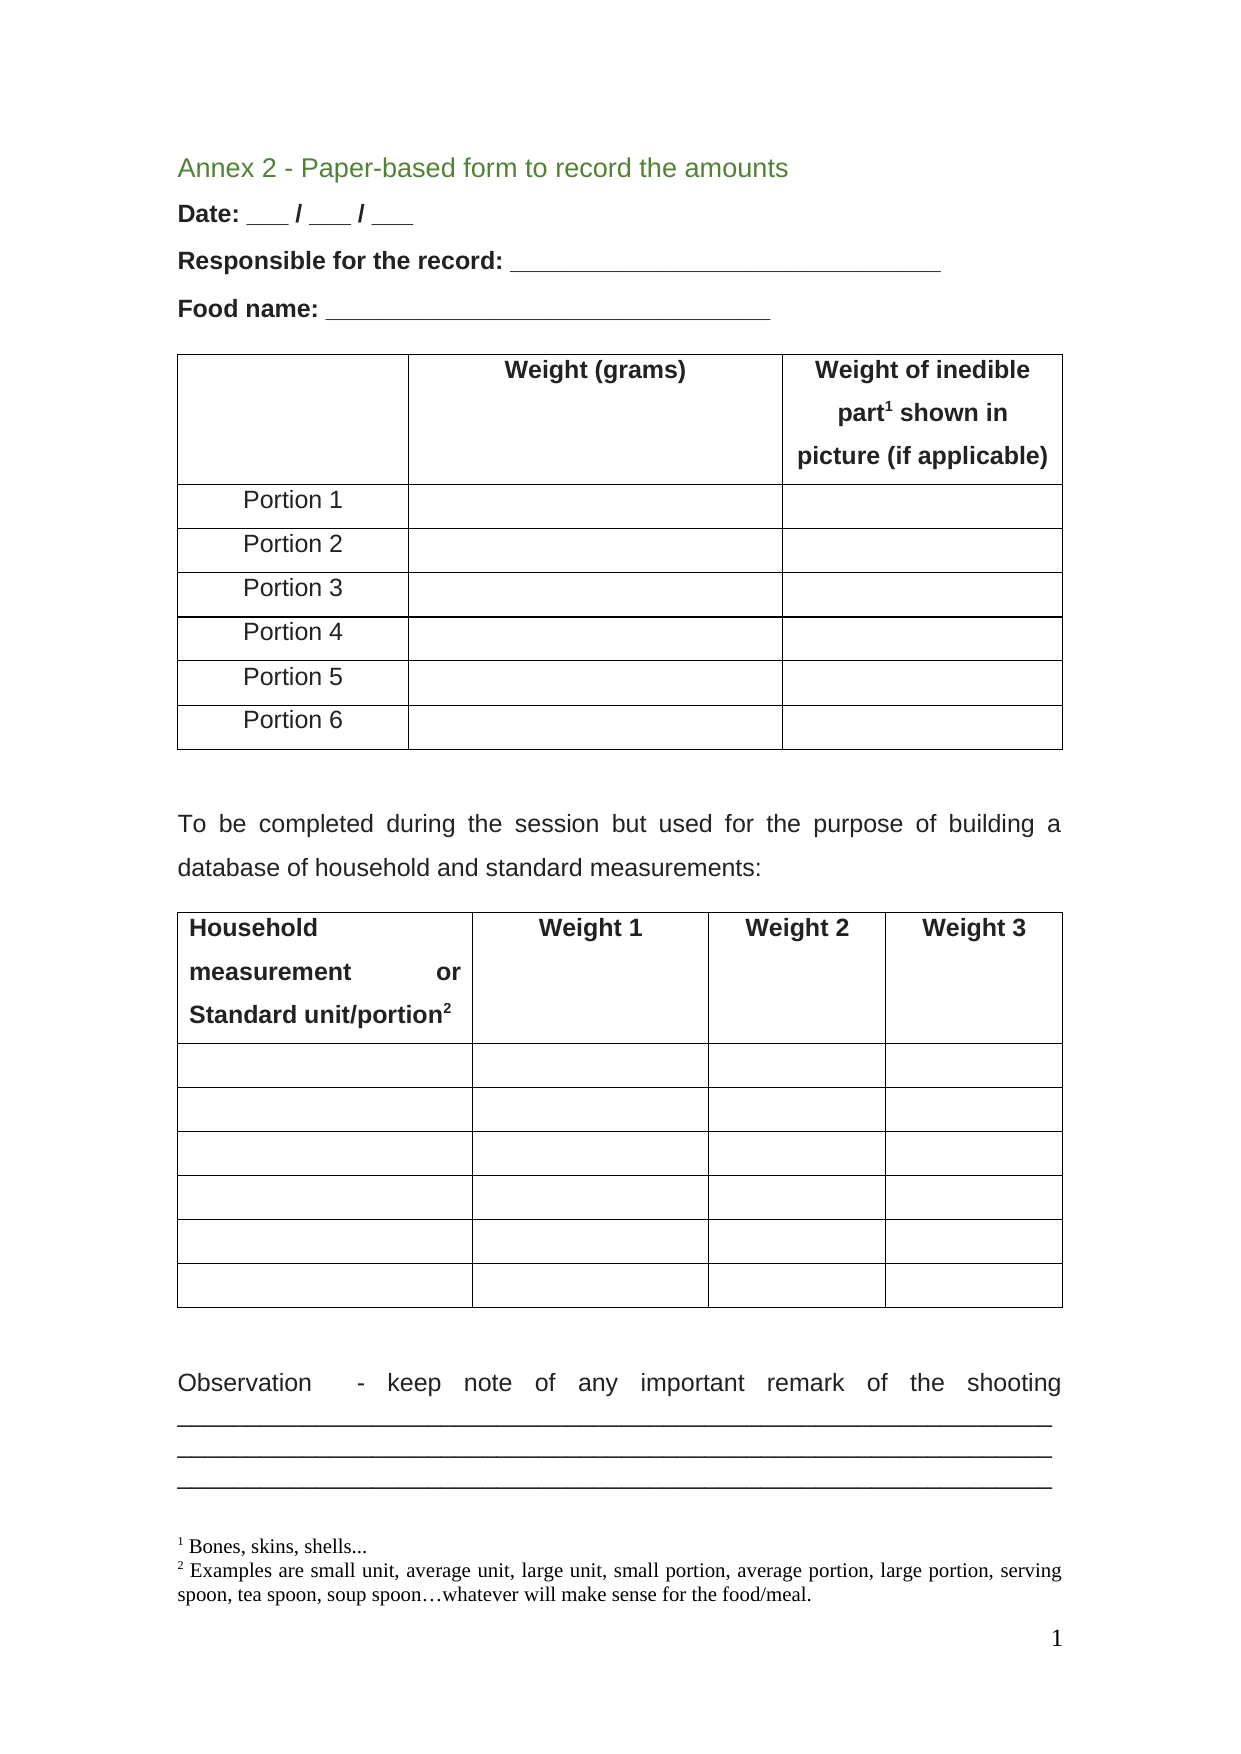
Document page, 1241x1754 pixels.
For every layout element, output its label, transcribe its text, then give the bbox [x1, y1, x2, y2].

table_header Weight of inedible part shown in picture (if applicable) [783, 355, 1062, 484]
table_cell Portion 6 [178, 706, 408, 748]
table_cell [178, 1088, 472, 1131]
table_cell [409, 573, 782, 616]
text To be completed during the session but used for the purpose of building a database of household and standard measurements: [177, 809, 1063, 881]
table_header Weight 2 [709, 913, 885, 1043]
table_cell Portion 5 [178, 661, 408, 704]
table_cell [178, 1044, 472, 1087]
table_cell [709, 1220, 885, 1263]
table_cell [886, 1264, 1062, 1307]
table_header [178, 355, 408, 484]
table_cell Portion 4 [178, 618, 408, 660]
table_cell [783, 706, 1062, 748]
table_cell [783, 618, 1062, 660]
table_cell [783, 661, 1062, 704]
table_cell [473, 1264, 708, 1307]
table_cell [409, 529, 782, 572]
table_cell [473, 1044, 708, 1087]
table_cell [709, 1176, 885, 1219]
table_cell [709, 1088, 885, 1131]
table_header Weight (grams) [409, 355, 782, 484]
table_cell Portion 3 [178, 573, 408, 616]
table_cell [473, 1220, 708, 1263]
table_cell [709, 1132, 885, 1175]
table_header Household measurement or Standard unit/portion [178, 913, 472, 1043]
text Date: ___ / ___ / ___ [177, 199, 1063, 227]
table_cell [473, 1132, 708, 1175]
text Food name: ________________________________ [177, 294, 1063, 323]
table_cell Portion 2 [178, 529, 408, 572]
table_cell [709, 1044, 885, 1087]
table_cell [709, 1264, 885, 1307]
table_cell [178, 1132, 472, 1175]
table_cell [409, 706, 782, 748]
table_cell [409, 661, 782, 704]
table_cell [409, 618, 782, 660]
text Annex 2 - Paper-based form to record the amounts [177, 152, 1063, 183]
table_cell [473, 1176, 708, 1219]
table_cell [178, 1220, 472, 1263]
table_header Weight 1 [473, 913, 708, 1043]
table_header Weight 3 [886, 913, 1062, 1043]
table_cell [886, 1220, 1062, 1263]
table_cell [178, 1264, 472, 1307]
text Observation - keep note of any important remark of the shooting _____________________________________________________________________________________________________________________________________________________________________________________________ [177, 1368, 1063, 1490]
table_cell [178, 1176, 472, 1219]
table_cell Portion 1 [178, 485, 408, 528]
table_cell [783, 485, 1062, 528]
table_cell [409, 485, 782, 528]
table_cell [473, 1088, 708, 1131]
table_cell [886, 1176, 1062, 1219]
table_cell [783, 529, 1062, 572]
table_cell [783, 573, 1062, 616]
table_cell [886, 1088, 1062, 1131]
table_cell [886, 1132, 1062, 1175]
text Responsible for the record: _______________________________ [177, 246, 1063, 275]
table_cell [886, 1044, 1062, 1087]
